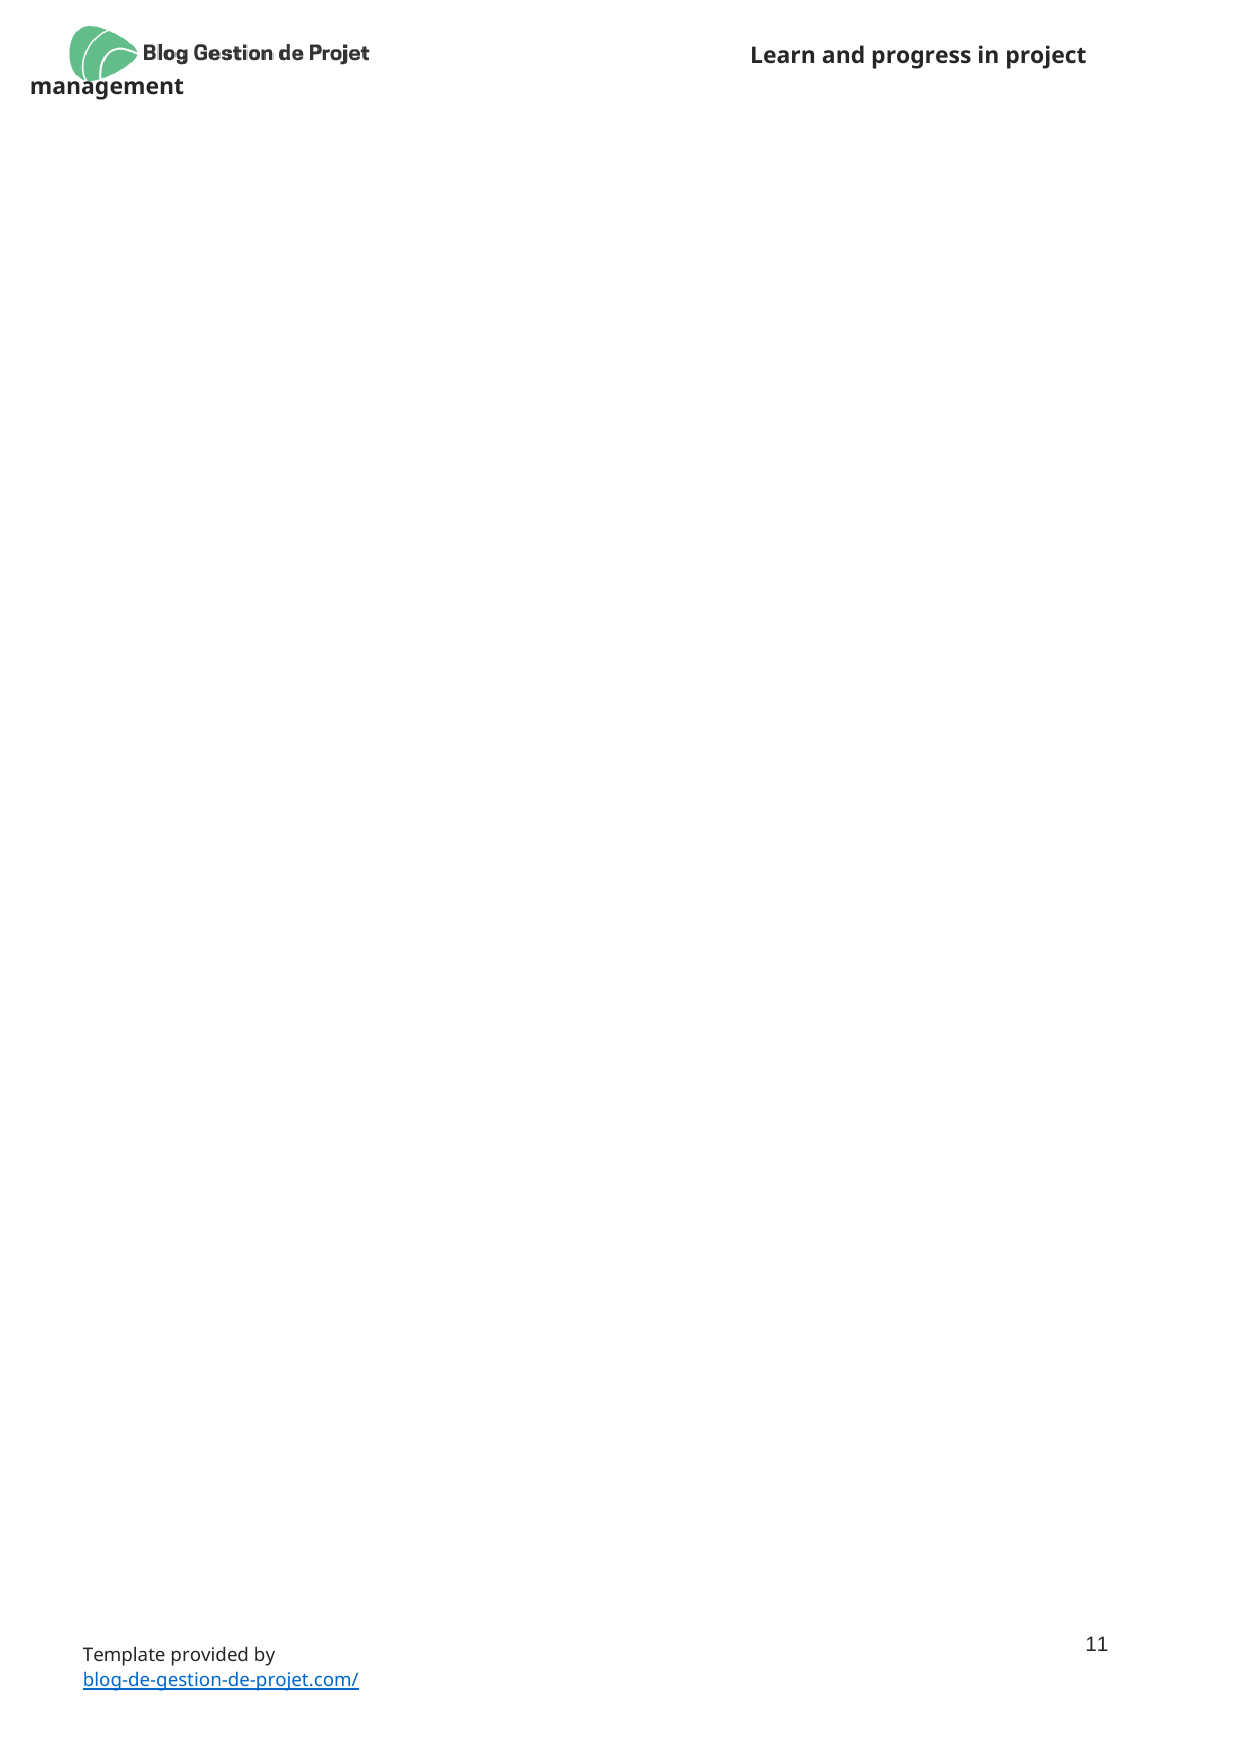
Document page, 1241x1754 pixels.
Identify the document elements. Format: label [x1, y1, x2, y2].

picture [51, 22, 380, 84]
